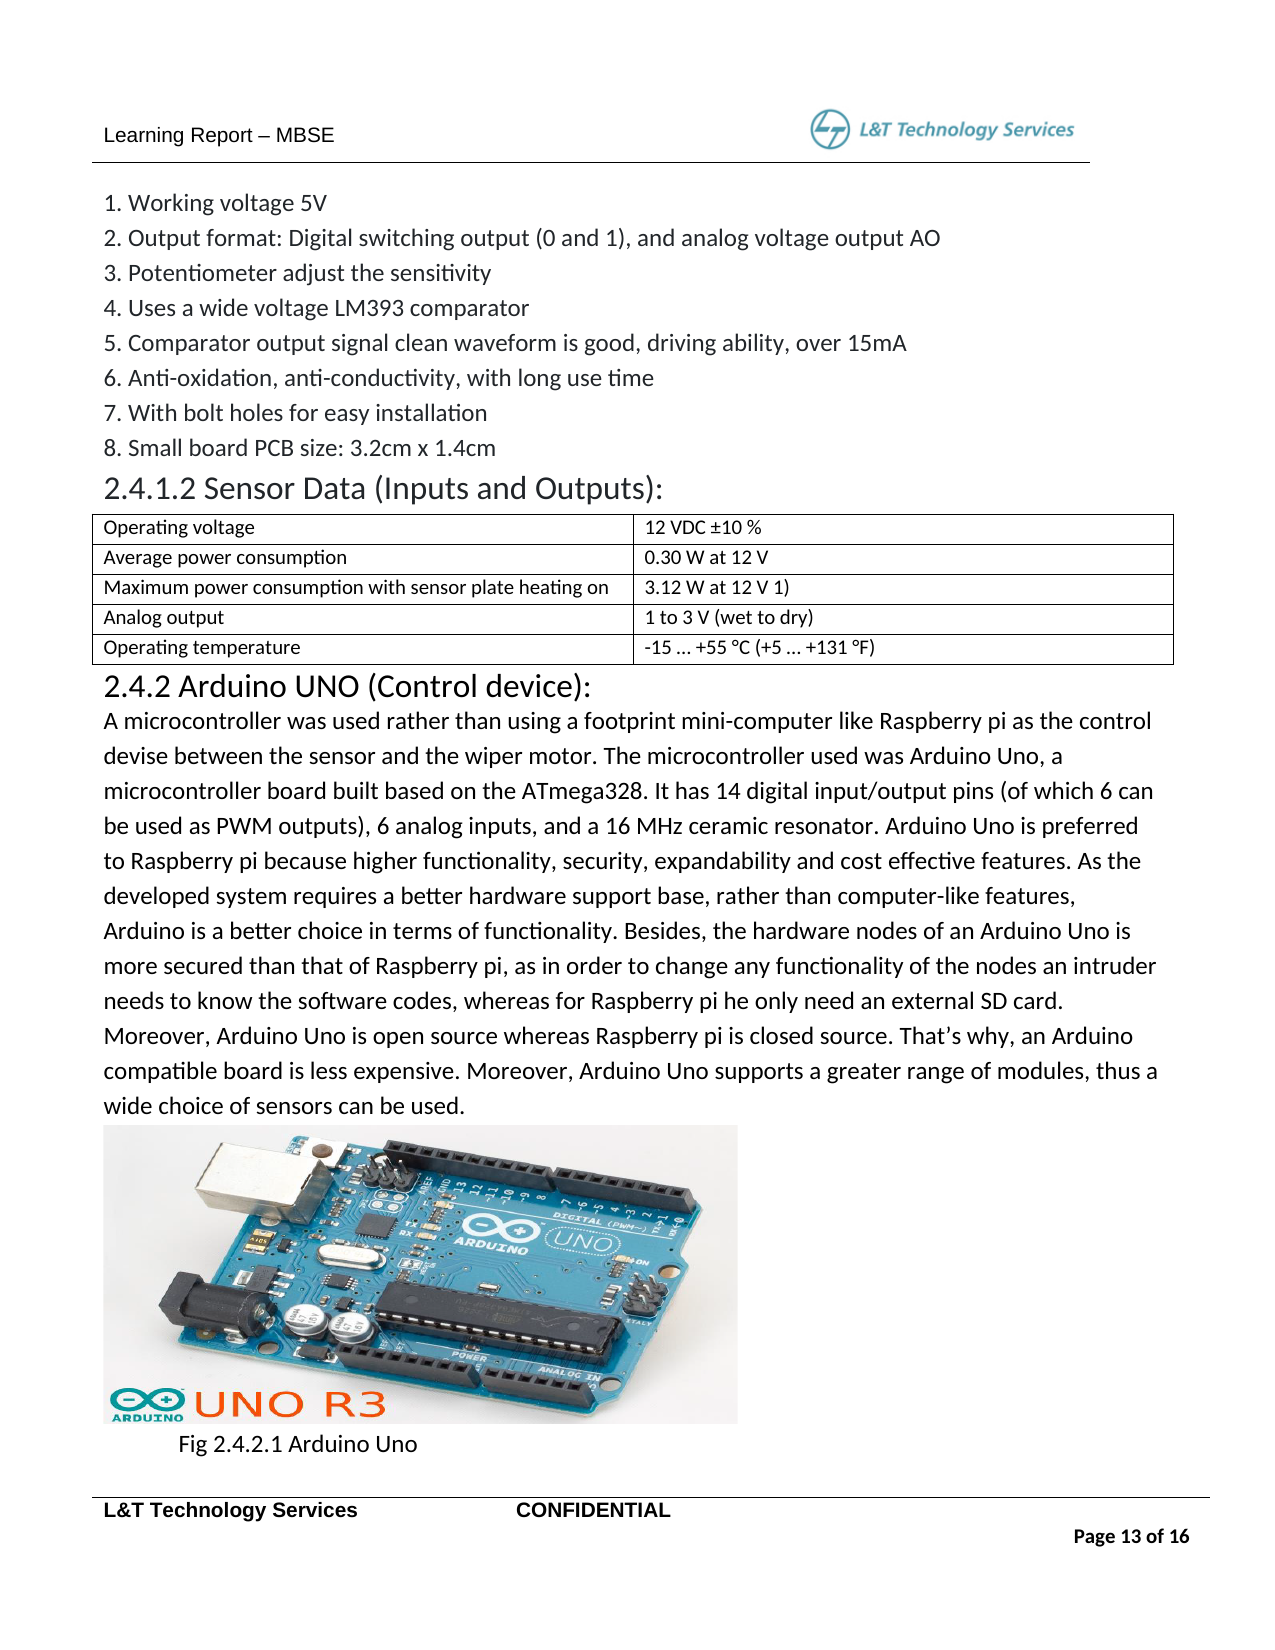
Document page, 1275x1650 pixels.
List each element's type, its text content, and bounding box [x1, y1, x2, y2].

table_cell 3.12 W at 12 V 1) [634, 575, 1173, 603]
text 7. With bolt holes for easy installation [103, 397, 1163, 427]
table_cell Maximum power consumption with sensor plate heating on [93, 575, 633, 603]
text 8. Small board PCB size: 3.2cm x 1.4cm [103, 432, 1163, 462]
text Fig 2.4.2.1 Arduino Uno [103, 1428, 1163, 1458]
table_cell Analog output [93, 605, 633, 633]
text 1. Working voltage 5V [103, 187, 1163, 217]
table_cell Operating temperature [93, 635, 633, 663]
text 2. Output format: Digital switching output (0 and 1), and analog voltage output AO [103, 222, 1163, 252]
table_cell 0.30 W at 12 V [634, 545, 1173, 573]
table_header 12 VDC ±10 % [634, 515, 1173, 543]
text A microcontroller was used rather than using a footprint mini-computer like Raspberry pi as the control devise between the sensor and the wiper motor. The microcontroller used was Arduino Uno, a microcontroller board built based on the ATmega328. It has 14 digital input/output pins (of which 6 can be used as PWM outputs), 6 analog inputs, and a 16 MHz ceramic resonator. Arduino Uno is preferred to Raspberry pi because higher functionality, security, expandability and cost effective features. As the developed system requires a better hardware support base, rather than computer-like features, Arduino is a better choice in terms of functionality. Besides, the hardware nodes of an Arduino Uno is more secured than that of Raspberry pi, as in order to change any functionality of the nodes an intruder needs to know the software codes, whereas for Raspberry pi he only need an external SD card. Moreover, Arduino Uno is open source whereas Raspberry pi is closed source. That’s why, an Arduino compatible board is less expensive. Moreover, Arduino Uno supports a greater range of modules, thus a wide choice of sensors can be used. [103, 705, 1163, 1121]
table_cell -15 … +55 °C (+5 … +131 °F) [634, 635, 1173, 663]
text 2.4.2 Arduino UNO (Control device): [103, 665, 1163, 705]
text 2.4.1.2 Sensor Data (Inputs and Outputs): [103, 467, 1163, 507]
text 5. Comparator output signal clean waveform is good, driving ability, over 15mA [103, 327, 1163, 357]
text 4. Uses a wide voltage LM393 comparator [103, 292, 1163, 322]
text 6. Anti-oxidation, anti-conductivity, with long use time [103, 362, 1163, 392]
table_cell Average power consumption [93, 545, 633, 573]
text 3. Potentiometer adjust the sensitivity [103, 257, 1163, 287]
table_header Operating voltage [93, 515, 633, 543]
table_cell 1 to 3 V (wet to dry) [634, 605, 1173, 633]
